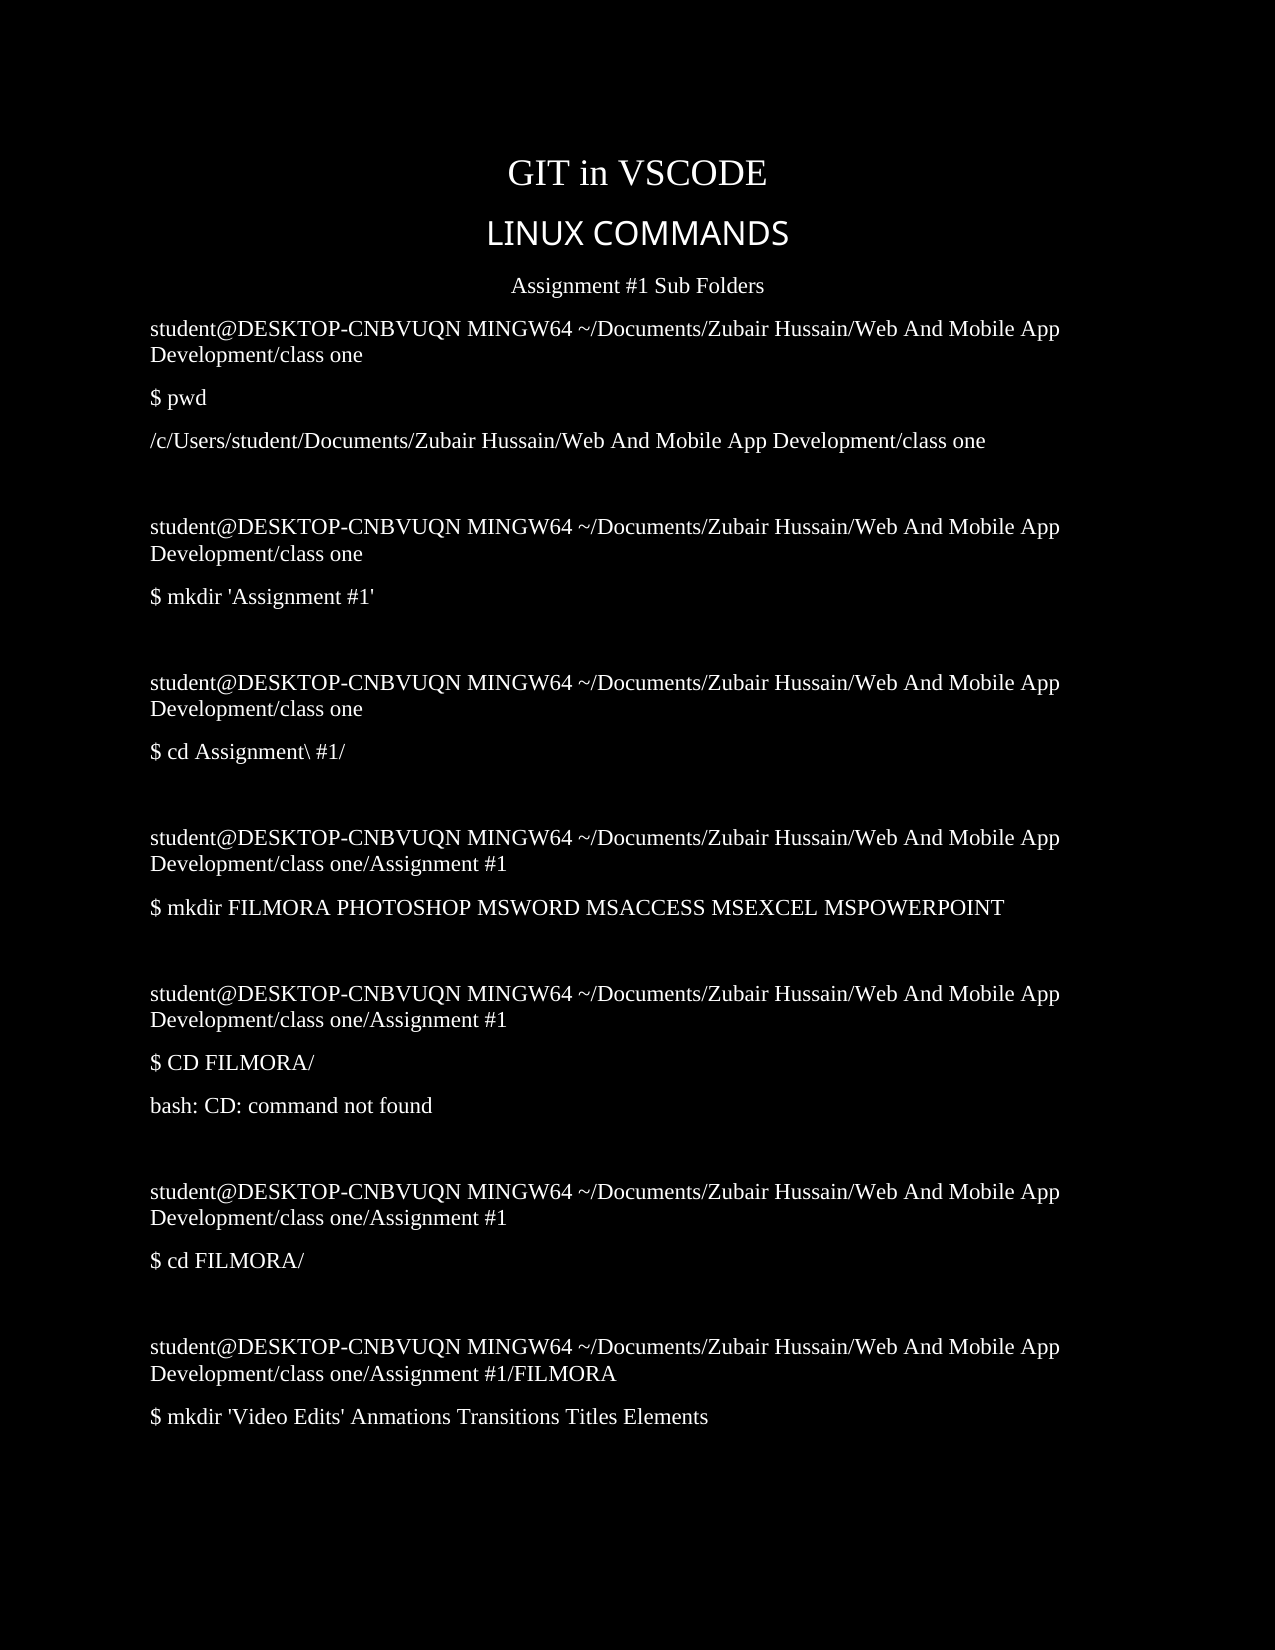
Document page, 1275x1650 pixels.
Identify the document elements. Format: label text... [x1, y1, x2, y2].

text student@DESKTOP-CNBVUQN MINGW64 ~/Documents/Zubair Hussain/Web And Mobile App Development/class one/Assignment #1 [150, 1178, 1125, 1231]
text $ mkdir FILMORA PHOTOSHOP MSWORD MSACCESS MSEXCEL MSPOWERPOINT [150, 893, 1125, 920]
text bash: CD: command not found [150, 1092, 1125, 1118]
text student@DESKTOP-CNBVUQN MINGW64 ~/Documents/Zubair Hussain/Web And Mobile App Development/class one [150, 513, 1125, 566]
text $ CD FILMORA/ [150, 1049, 1125, 1075]
text $ pwd [150, 384, 1125, 411]
text $ cd Assignment\ #1/ [150, 738, 1125, 764]
text student@DESKTOP-CNBVUQN MINGW64 ~/Documents/Zubair Hussain/Web And Mobile App Development/class one/Assignment #1 [150, 979, 1125, 1032]
text student@DESKTOP-CNBVUQN MINGW64 ~/Documents/Zubair Hussain/Web And Mobile App Development/class one [150, 315, 1125, 368]
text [150, 1333, 1125, 1386]
text GIT in VSCODE [150, 150, 1125, 193]
text $ mkdir 'Video Edits' Anmations Transitions Titles Elements [150, 1403, 1125, 1429]
text $ cd FILMORA/ [150, 1247, 1125, 1274]
text $ mkdir 'Assignment #1' [150, 583, 1125, 609]
text /c/Users/student/Documents/Zubair Hussain/Web And Mobile App Development/class one [150, 427, 1125, 454]
text LINUX COMMANDS [150, 210, 1125, 255]
text student@DESKTOP-CNBVUQN MINGW64 ~/Documents/Zubair Hussain/Web And Mobile App Development/class one/Assignment #1 [150, 824, 1125, 877]
text Assignment #1 Sub Folders [150, 272, 1125, 298]
text student@DESKTOP-CNBVUQN MINGW64 ~/Documents/Zubair Hussain/Web And Mobile App Development/class one [150, 669, 1125, 721]
